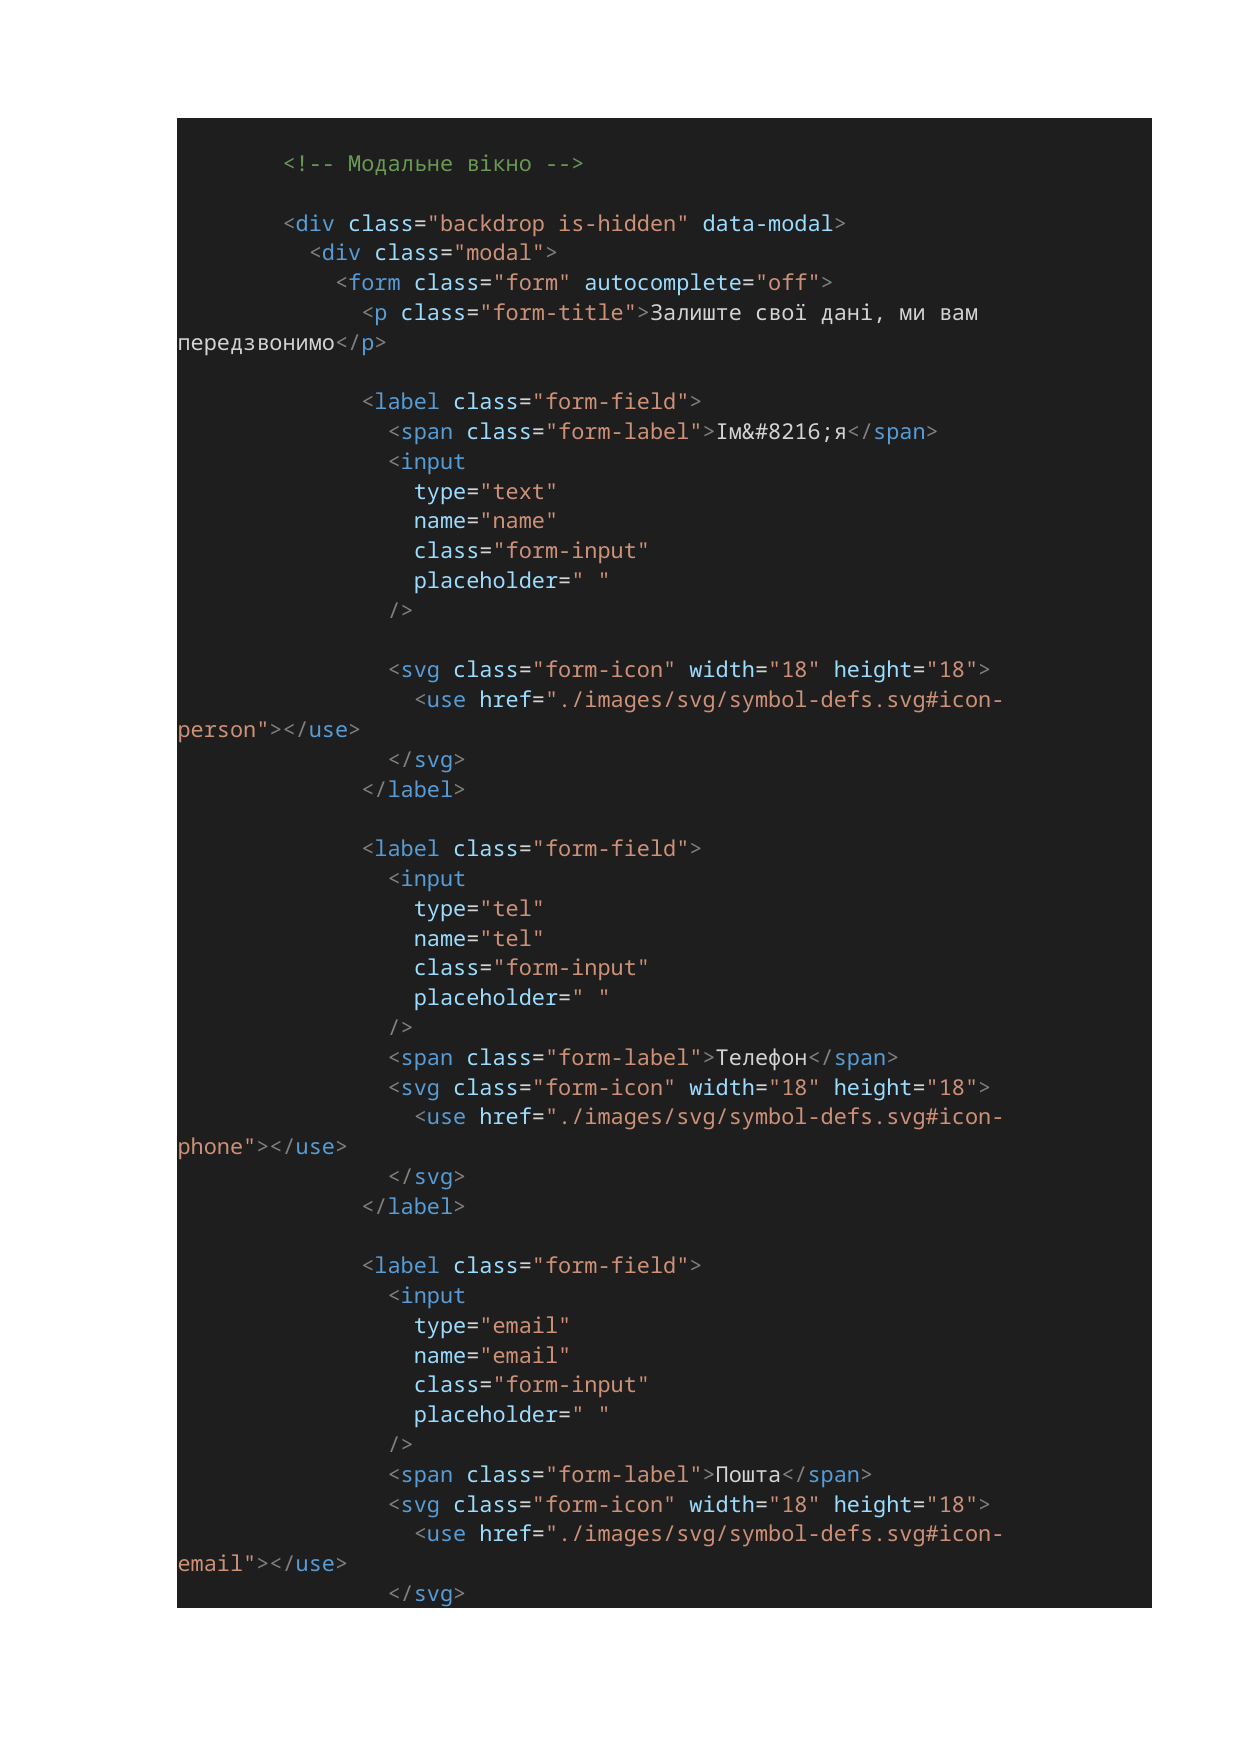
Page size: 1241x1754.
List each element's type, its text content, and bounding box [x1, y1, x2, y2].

text name="name" [177, 505, 1152, 535]
text <use href="./images/svg/symbol-defs.svg#icon-phone"></use> [177, 1101, 1152, 1161]
text <div class="backdrop is-hidden" data-modal> [177, 207, 1152, 237]
text name="email" [177, 1339, 1152, 1369]
text <input [177, 1280, 1152, 1310]
text </label> [177, 773, 1152, 803]
text </svg> [177, 744, 1152, 773]
text type="tel" [177, 893, 1152, 922]
text <p class="form-title">Залиште свої дані, ми вам передзвонимо</p> [177, 297, 1152, 356]
text <label class="form-field"> [177, 386, 1152, 416]
text <label class="form-field"> [177, 1250, 1152, 1280]
text class="form-input" [177, 1369, 1152, 1399]
text /> [177, 1429, 1152, 1459]
text </svg> [177, 1578, 1152, 1608]
text <!-- Модальне вікно --> [177, 148, 1152, 178]
text type="email" [177, 1310, 1152, 1339]
text </svg> [177, 1161, 1152, 1191]
text placeholder=" " [177, 565, 1152, 595]
text <span class="form-label">Ім&#8216;я</span> [177, 416, 1152, 446]
text placeholder=" " [177, 1399, 1152, 1429]
text type="text" [177, 476, 1152, 505]
text <input [177, 446, 1152, 476]
text <svg class="form-icon" width="18" height="18"> [177, 1071, 1152, 1101]
text /> [177, 1012, 1152, 1042]
text <div class="modal"> [177, 237, 1152, 267]
text class="form-input" [177, 952, 1152, 982]
text name="tel" [177, 922, 1152, 952]
text <span class="form-label">Пошта</span> [177, 1459, 1152, 1488]
text <form class="form" autocomplete="off"> [177, 267, 1152, 297]
text <input [177, 863, 1152, 893]
text <svg class="form-icon" width="18" height="18"> [177, 654, 1152, 684]
text class="form-input" [177, 535, 1152, 565]
text placeholder=" " [177, 982, 1152, 1012]
text <svg class="form-icon" width="18" height="18"> [177, 1488, 1152, 1518]
text <use href="./images/svg/symbol-defs.svg#icon-email"></use> [177, 1518, 1152, 1578]
text <use href="./images/svg/symbol-defs.svg#icon-person"></use> [177, 684, 1152, 744]
text <label class="form-field"> [177, 833, 1152, 863]
text <span class="form-label">Телефон</span> [177, 1042, 1152, 1071]
text /> [177, 595, 1152, 624]
text </label> [177, 1191, 1152, 1220]
